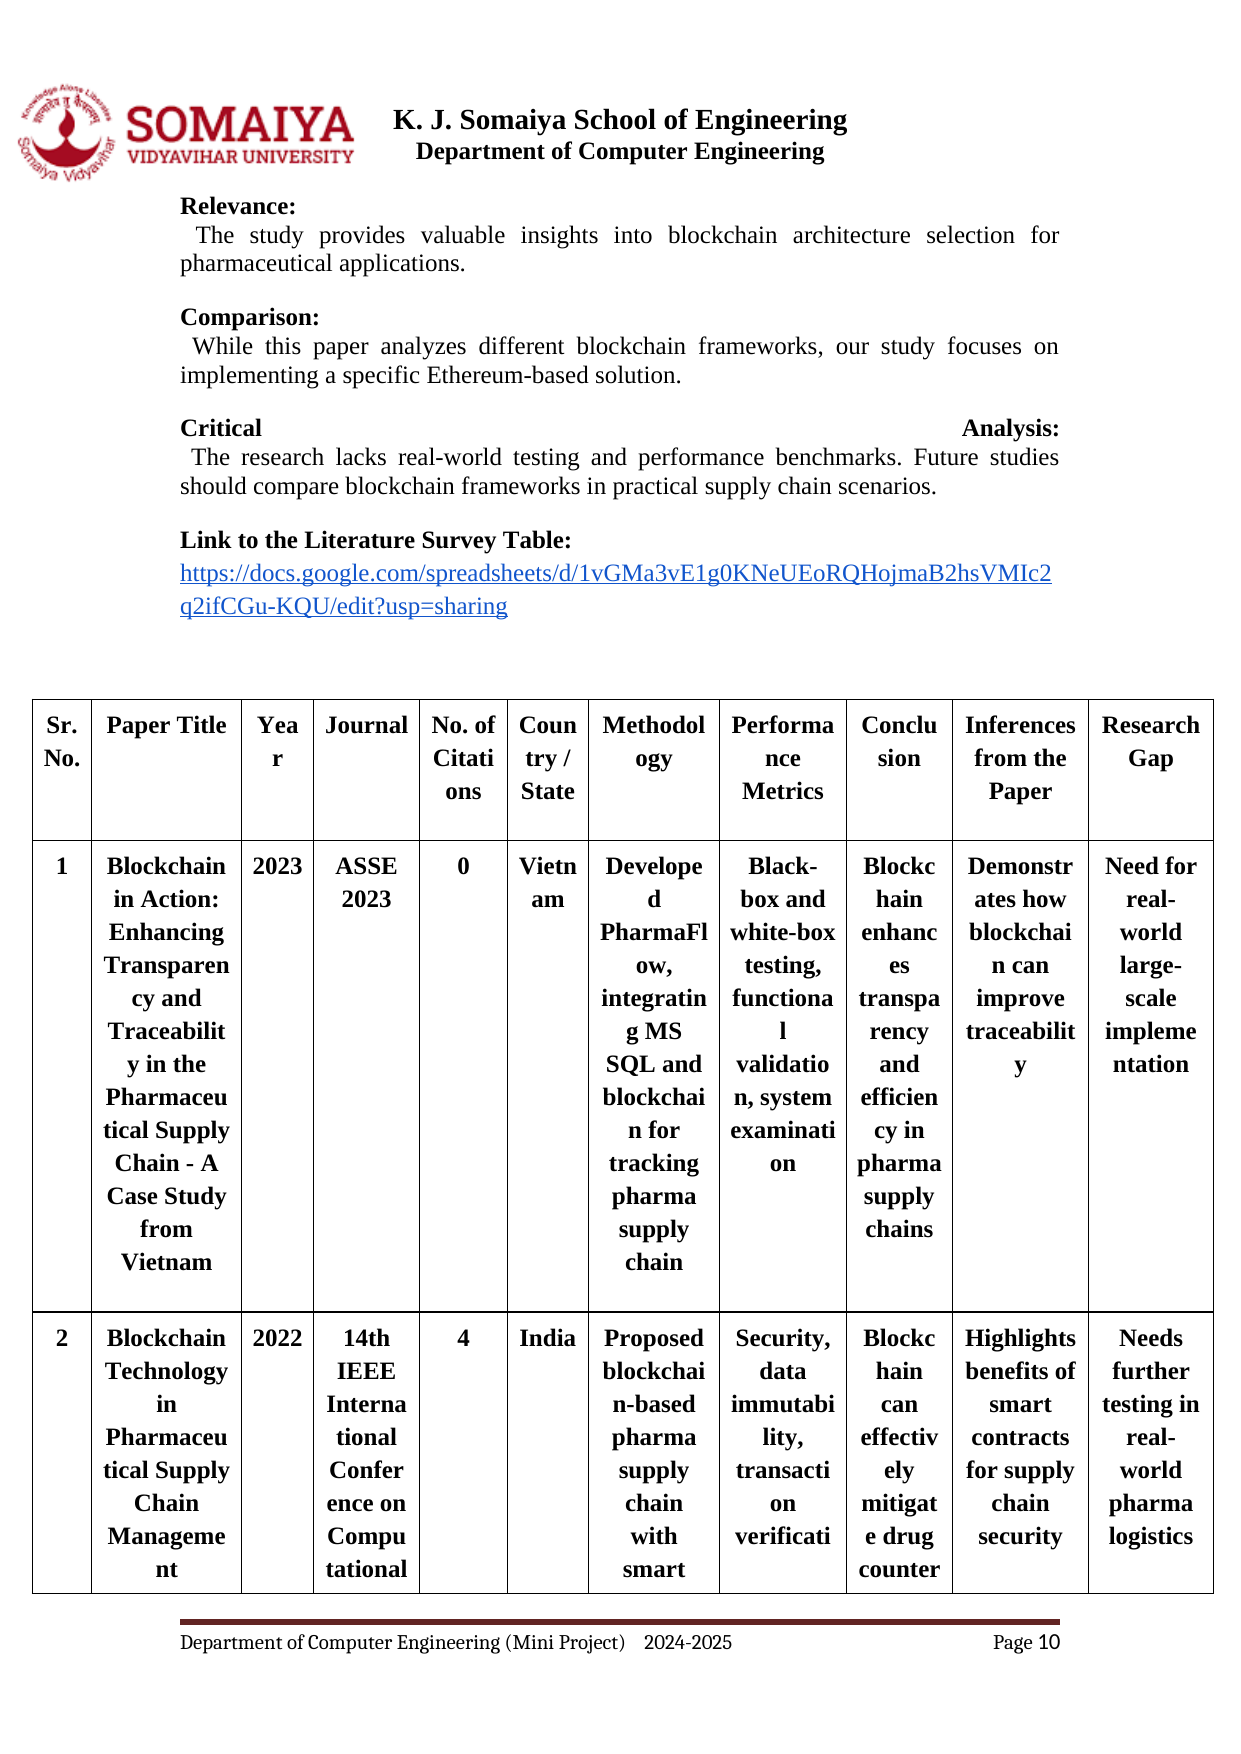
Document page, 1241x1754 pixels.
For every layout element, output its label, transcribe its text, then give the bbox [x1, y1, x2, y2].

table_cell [314, 1313, 419, 1593]
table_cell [720, 1313, 846, 1593]
table_header Country / State [508, 700, 588, 840]
table_header Conclusion [847, 700, 952, 840]
table_cell 2 [33, 1313, 91, 1593]
table_cell Black-box and white-box testing, functional validation, system examination [720, 841, 846, 1311]
table_header Year [242, 700, 313, 840]
table_header Research Gap [1089, 700, 1213, 840]
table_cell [589, 1313, 719, 1593]
text Comparison: While this paper analyzes different blockchain frameworks, our study focuses on implementing a specific Ethereum-based solution. [180, 302, 1060, 388]
table_header No. of Citations [420, 700, 507, 840]
table_cell 0 [420, 841, 507, 1311]
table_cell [92, 1313, 241, 1593]
text Critical Analysis: The research lacks real-world testing and performance benchmarks. Future studies should compare blockchain frameworks in practical supply chain scenarios. [180, 413, 1060, 500]
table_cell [847, 1313, 952, 1593]
table_cell ASSE 2023 [314, 841, 419, 1311]
table_cell India [508, 1313, 588, 1593]
table_header Methodology [589, 700, 719, 840]
table_header Inferences from the Paper [953, 700, 1088, 840]
picture [9, 79, 362, 200]
text Link to the Literature Survey Table: https://docs.google.com/spreadsheets/d/1vGMa3vE1g0KNeUEoRQHojmaB2hsVMIc2q2ifCGu-KQU/edit?usp=sharing [180, 525, 1060, 619]
table_cell Blockchain in Action: Enhancing Transparency and Traceability in the Pharmaceutical Supply Chain - A Case Study from Vietnam [92, 841, 241, 1311]
table_header Paper Title [92, 700, 241, 840]
table_header Sr. No. [33, 700, 91, 840]
table_cell 1 [33, 841, 91, 1311]
table_header Performance Metrics [720, 700, 846, 840]
table_cell Developed PharmaFlow, integrating MS SQL and blockchain for tracking pharma supply chain [589, 841, 719, 1311]
table_cell Demonstrates how blockchain can improve traceability [953, 841, 1088, 1311]
text Relevance: The study provides valuable insights into blockchain architecture selection for pharmaceutical applications. [180, 191, 1060, 277]
table_header Journal [314, 700, 419, 840]
table_cell Need for real-world large-scale implementation [1089, 841, 1213, 1311]
table_cell Blockchain enhances transparency and efficiency in pharma supply chains [847, 841, 952, 1311]
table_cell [1089, 1313, 1213, 1593]
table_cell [953, 1313, 1088, 1593]
table_cell Vietnam [508, 841, 588, 1311]
table_cell 2022 [242, 1313, 313, 1593]
table_cell 2023 [242, 841, 313, 1311]
table_cell 4 [420, 1313, 507, 1593]
